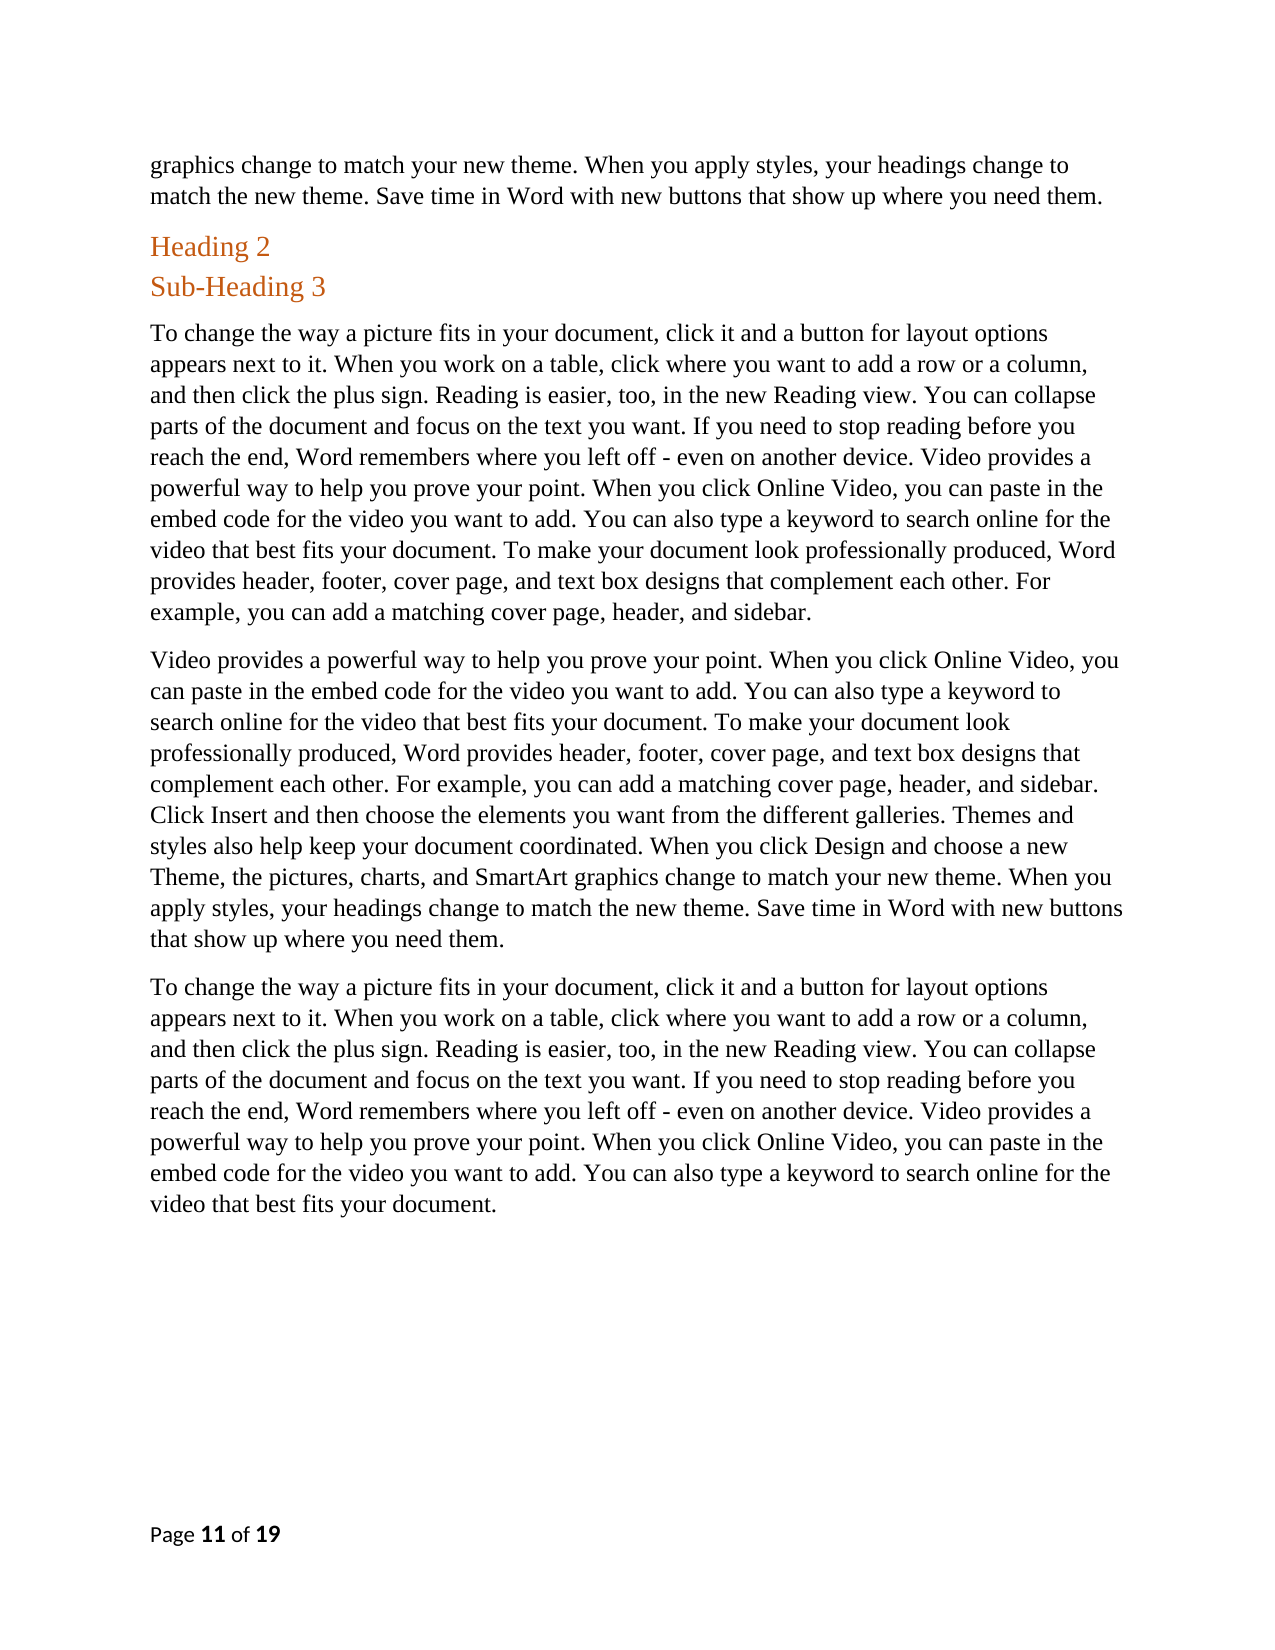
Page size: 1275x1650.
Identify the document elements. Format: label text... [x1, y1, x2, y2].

subtitle Heading 2 [150, 229, 1125, 262]
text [150, 150, 1125, 210]
text To change the way a picture fits in your document, click it and a button for layout options appears next to it. When you work on a table, click where you want to add a row or a column, and then click the plus sign. Reading is easier, too, in the new Reading view. You can collapse parts of the document and focus on the text you want. If you need to stop reading before you reach the end, Word remembers where you left off - even on another device. Video provides a powerful way to help you prove your point. When you click Online Video, you can paste in the embed code for the video you want to add. You can also type a keyword to search online for the video that best fits your document. To make your document look professionally produced, Word provides header, footer, cover page, and text box designs that complement each other. For example, you can add a matching cover page, header, and sidebar. [150, 318, 1125, 626]
subtitle Sub-Heading 3 [150, 269, 1125, 303]
text Video provides a powerful way to help you prove your point. When you click Online Video, you can paste in the embed code for the video you want to add. You can also type a keyword to search online for the video that best fits your document. To make your document look professionally produced, Word provides header, footer, cover page, and text box designs that complement each other. For example, you can add a matching cover page, header, and sidebar. Click Insert and then choose the elements you want from the different galleries. Themes and styles also help keep your document coordinated. When you click Design and choose a new Theme, the pictures, charts, and SmartArt graphics change to match your new theme. When you apply styles, your headings change to match the new theme. Save time in Word with new buttons that show up where you need them. [150, 645, 1125, 953]
text To change the way a picture fits in your document, click it and a button for layout options appears next to it. When you work on a table, click where you want to add a row or a column, and then click the plus sign. Reading is easier, too, in the new Reading view. You can collapse parts of the document and focus on the text you want. If you need to stop reading before you reach the end, Word remembers where you left off - even on another device. Video provides a powerful way to help you prove your point. When you click Online Video, you can paste in the embed code for the video you want to add. You can also type a keyword to search online for the video that best fits your document. [150, 972, 1125, 1218]
